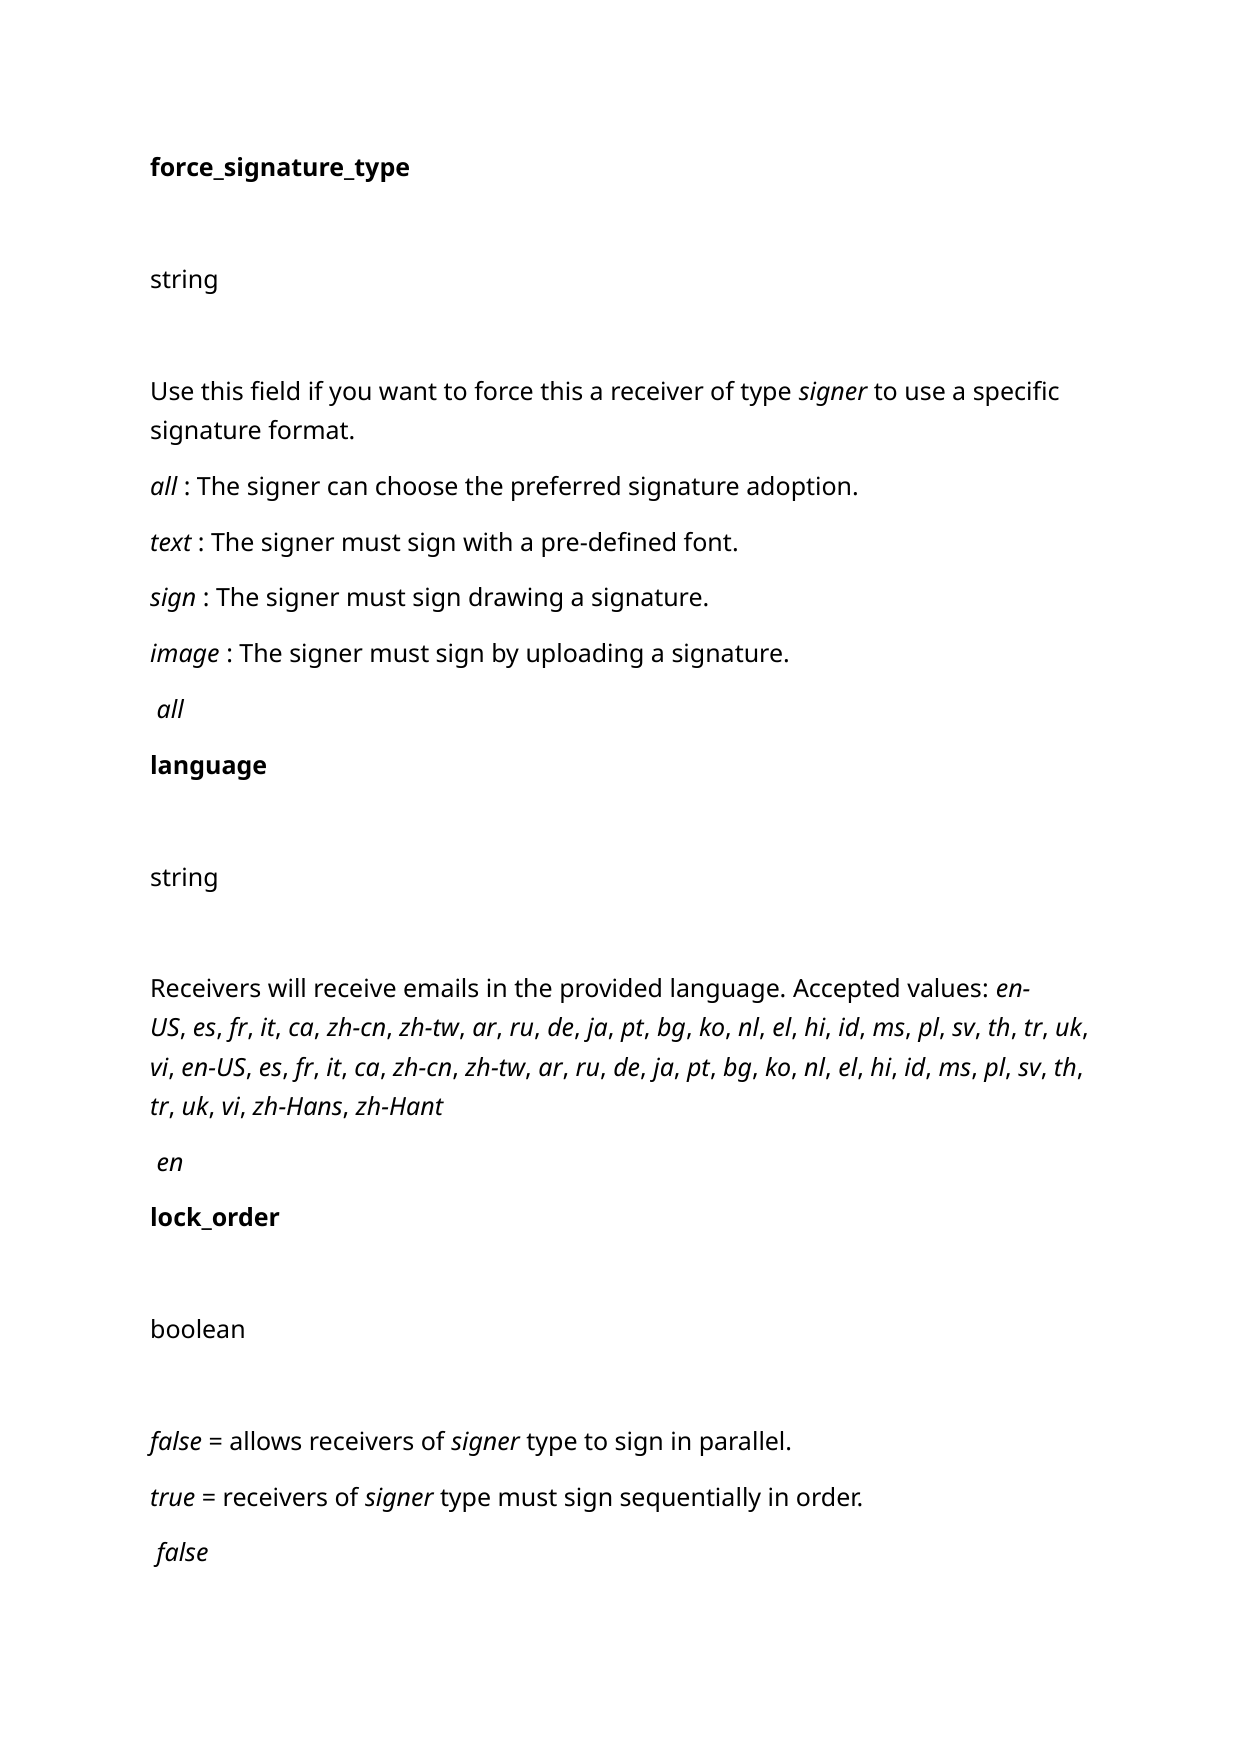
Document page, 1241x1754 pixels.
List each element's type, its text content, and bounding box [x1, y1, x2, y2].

text lock_order [150, 1200, 1090, 1234]
text string [150, 262, 1090, 296]
text false [150, 1535, 1090, 1569]
text boolean [150, 1312, 1090, 1346]
text string [150, 859, 1090, 893]
text Use this field if you want to force this a receiver of type signer to use a specific signature format. [150, 373, 1090, 447]
text image : The signer must sign by uploading a signature. [150, 636, 1090, 670]
text all [150, 692, 1090, 726]
text Receivers will receive emails in the provided language. Accepted values: en-US, es, fr, it, ca, zh-cn, zh-tw, ar, ru, de, ja, pt, bg, ko, nl, el, hi, id, ms, pl, sv, th, tr, uk, vi, en-US, es, fr, it, ca, zh-cn, zh-tw, ar, ru, de, ja, pt, bg, ko, nl, el, hi, id, ms, pl, sv, th, tr, uk, vi, zh-Hans, zh-Hant [150, 971, 1090, 1122]
text all : The signer can choose the preferred signature adoption. [150, 468, 1090, 502]
text sign : The signer must sign drawing a signature. [150, 580, 1090, 614]
text true = receivers of signer type must sign sequentially in order. [150, 1479, 1090, 1513]
text language [150, 747, 1090, 782]
text text : The signer must sign with a pre-defined font. [150, 524, 1090, 558]
text force_signature_type [150, 150, 1090, 184]
text false = allows receivers of signer type to sign in parallel. [150, 1423, 1090, 1457]
text en [150, 1144, 1090, 1178]
